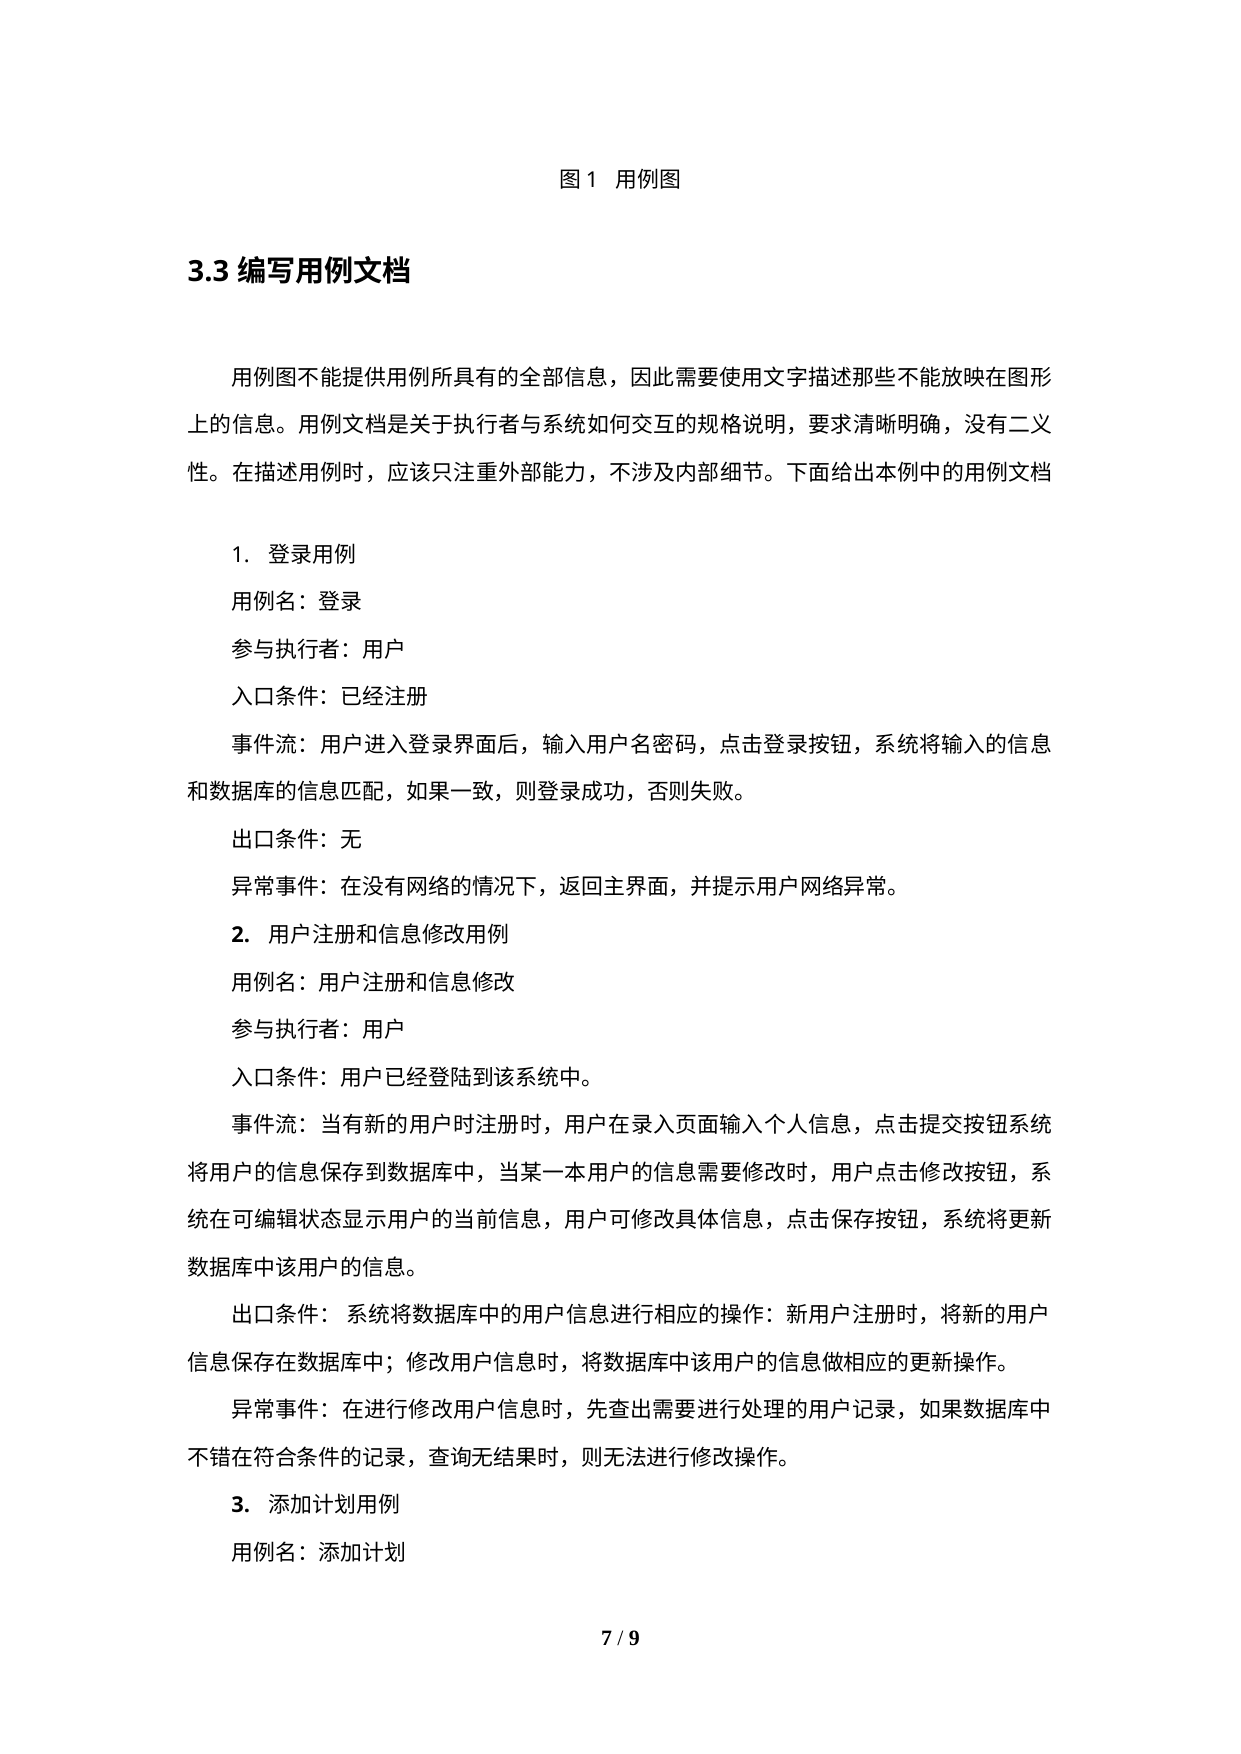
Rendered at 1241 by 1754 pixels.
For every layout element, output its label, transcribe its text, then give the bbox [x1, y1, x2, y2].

text 事件流：当有新的用户时注册时，用户在录入页面输入个人信息，点击提交按钮系统将用户的信息保存到数据库中，当某一本用户的信息需要修改时，用户点击修改按钮，系统在可编辑状态显示用户的当前信息，用户可修改具体信息，点击保存按钮，系统将更新数据库中该用户的信息。 [187, 1107, 1053, 1281]
text 异常事件：在没有网络的情况下，返回主界面，并提示用户网络异常。 [187, 869, 1053, 901]
text 入口条件：用户已经登陆到该系统中。 [187, 1059, 1053, 1091]
text 事件流：用户进入登录界面后，输入用户名密码，点击登录按钮，系统将输入的信息和数据库的信息匹配，如果一致，则登录成功，否则失败。 [187, 727, 1053, 806]
subtitle 3.3 编写用例文档 [187, 237, 1053, 302]
text 用例名：用户注册和信息修改 [187, 964, 1053, 996]
text 用例图不能提供用例所具有的全部信息，因此需要使用文字描述那些不能放映在图形上的信息。用例文档是关于执行者与系统如何交互的规格说明，要求清晰明确，没有二义性。在描述用例时，应该只注重外部能力，不涉及内部细节。下面给出本例中的用例文档。 [187, 360, 1053, 524]
list 添加计划用例 [231, 1487, 1053, 1519]
text 入口条件：已经注册 [187, 679, 1053, 711]
text 出口条件： 系统将数据库中的用户信息进行相应的操作：新用户注册时，将新的用户信息保存在数据库中；修改用户信息时，将数据库中该用户的信息做相应的更新操作。 [187, 1297, 1053, 1376]
text 出口条件：无 [187, 822, 1053, 853]
list 用户注册和信息修改用例 [231, 917, 1053, 949]
list 登录用例 [231, 537, 1053, 568]
text 用例名：添加计划 [187, 1534, 1053, 1566]
text 参与执行者：用户 [187, 632, 1053, 663]
text 异常事件：在进行修改用户信息时，先查出需要进行处理的用户记录，如果数据库中不错在符合条件的记录，查询无结果时，则无法进行修改操作。 [187, 1392, 1053, 1471]
text 用例名：登录 [187, 584, 1053, 616]
text 参与执行者：用户 [187, 1012, 1053, 1044]
text 图1 用例图 [187, 162, 1053, 194]
